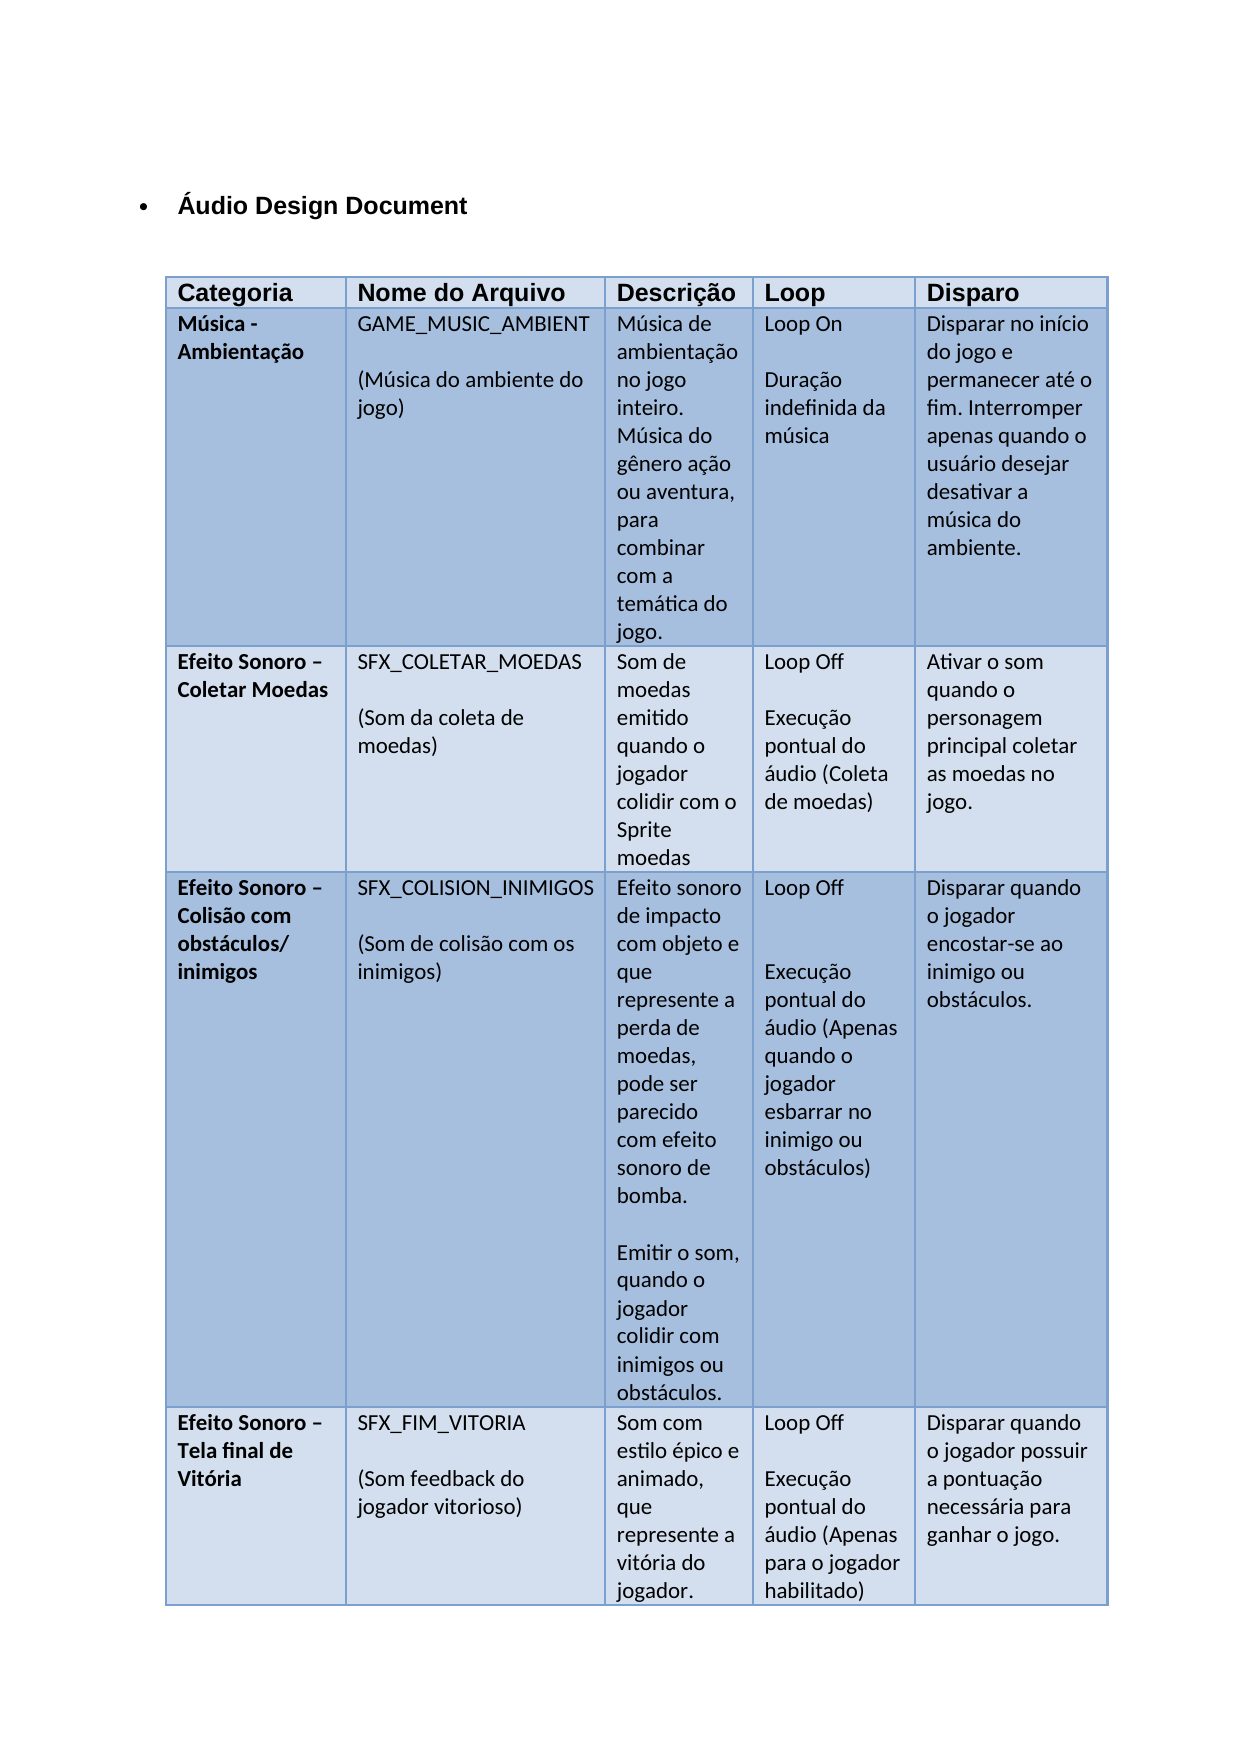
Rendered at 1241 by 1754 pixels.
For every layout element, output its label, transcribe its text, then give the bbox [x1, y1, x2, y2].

table_cell Efeito Sonoro – Tela final de Vitória [167, 1408, 345, 1604]
table_cell Ativar o som quando o personagem principal coletar as moedas no jogo. [916, 647, 1106, 871]
table_cell Efeito Sonoro – Colisão com obstáculos/ inimigos [167, 873, 345, 1406]
table_cell Som de moedas emitido quando o jogador colidir com o Sprite moedas [606, 647, 752, 871]
table_cell GAME_MUSIC_AMBIENT (Música do ambiente do jogo) [347, 309, 604, 645]
table_cell Som com estilo épico e animado, que represente a vitória do jogador. [606, 1408, 752, 1604]
table_cell Música de ambientação no jogo inteiro. Música do gênero ação ou aventura, para combinar com a temática do jogo. [606, 309, 752, 645]
table_cell Música - Ambientação [167, 309, 345, 645]
table_header Nome do Arquivo [347, 278, 604, 307]
table_header Descrição [606, 278, 752, 307]
table_cell Loop Off Execução pontual do áudio (Apenas quando o jogador esbarrar no inimigo ou obstáculos) [754, 873, 914, 1406]
table_cell SFX_COLETAR_MOEDAS (Som da coleta de moedas) [347, 647, 604, 871]
list Áudio Design Document [140, 191, 1063, 219]
table_header Categoria [167, 278, 345, 307]
table_cell SFX_COLISION_INIMIGOS (Som de colisão com os inimigos) [347, 873, 604, 1406]
table_header Loop [754, 278, 914, 307]
table_cell Disparar quando o jogador encostar-se ao inimigo ou obstáculos. [916, 873, 1106, 1406]
table_header Disparo [916, 278, 1106, 307]
table_cell Efeito Sonoro – Coletar Moedas [167, 647, 345, 871]
table_cell Loop Off Execução pontual do áudio (Coleta de moedas) [754, 647, 914, 871]
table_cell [754, 1408, 914, 1604]
table_cell Disparar quando o jogador possuir a pontuação necessária para ganhar o jogo. [916, 1408, 1106, 1604]
table_cell SFX_FIM_VITORIA (Som feedback do jogador vitorioso) [347, 1408, 604, 1604]
table_cell Efeito sonoro de impacto com objeto e que represente a perda de moedas, pode ser parecido com efeito sonoro de bomba. Emitir o som, quando o jogador colidir com inimigos ou obstáculos. [606, 873, 752, 1406]
table_cell Loop On Duração indefinida da música [754, 309, 914, 645]
table_cell Disparar no início do jogo e permanecer até o fim. Interromper apenas quando o usuário desejar desativar a música do ambiente. [916, 309, 1106, 645]
